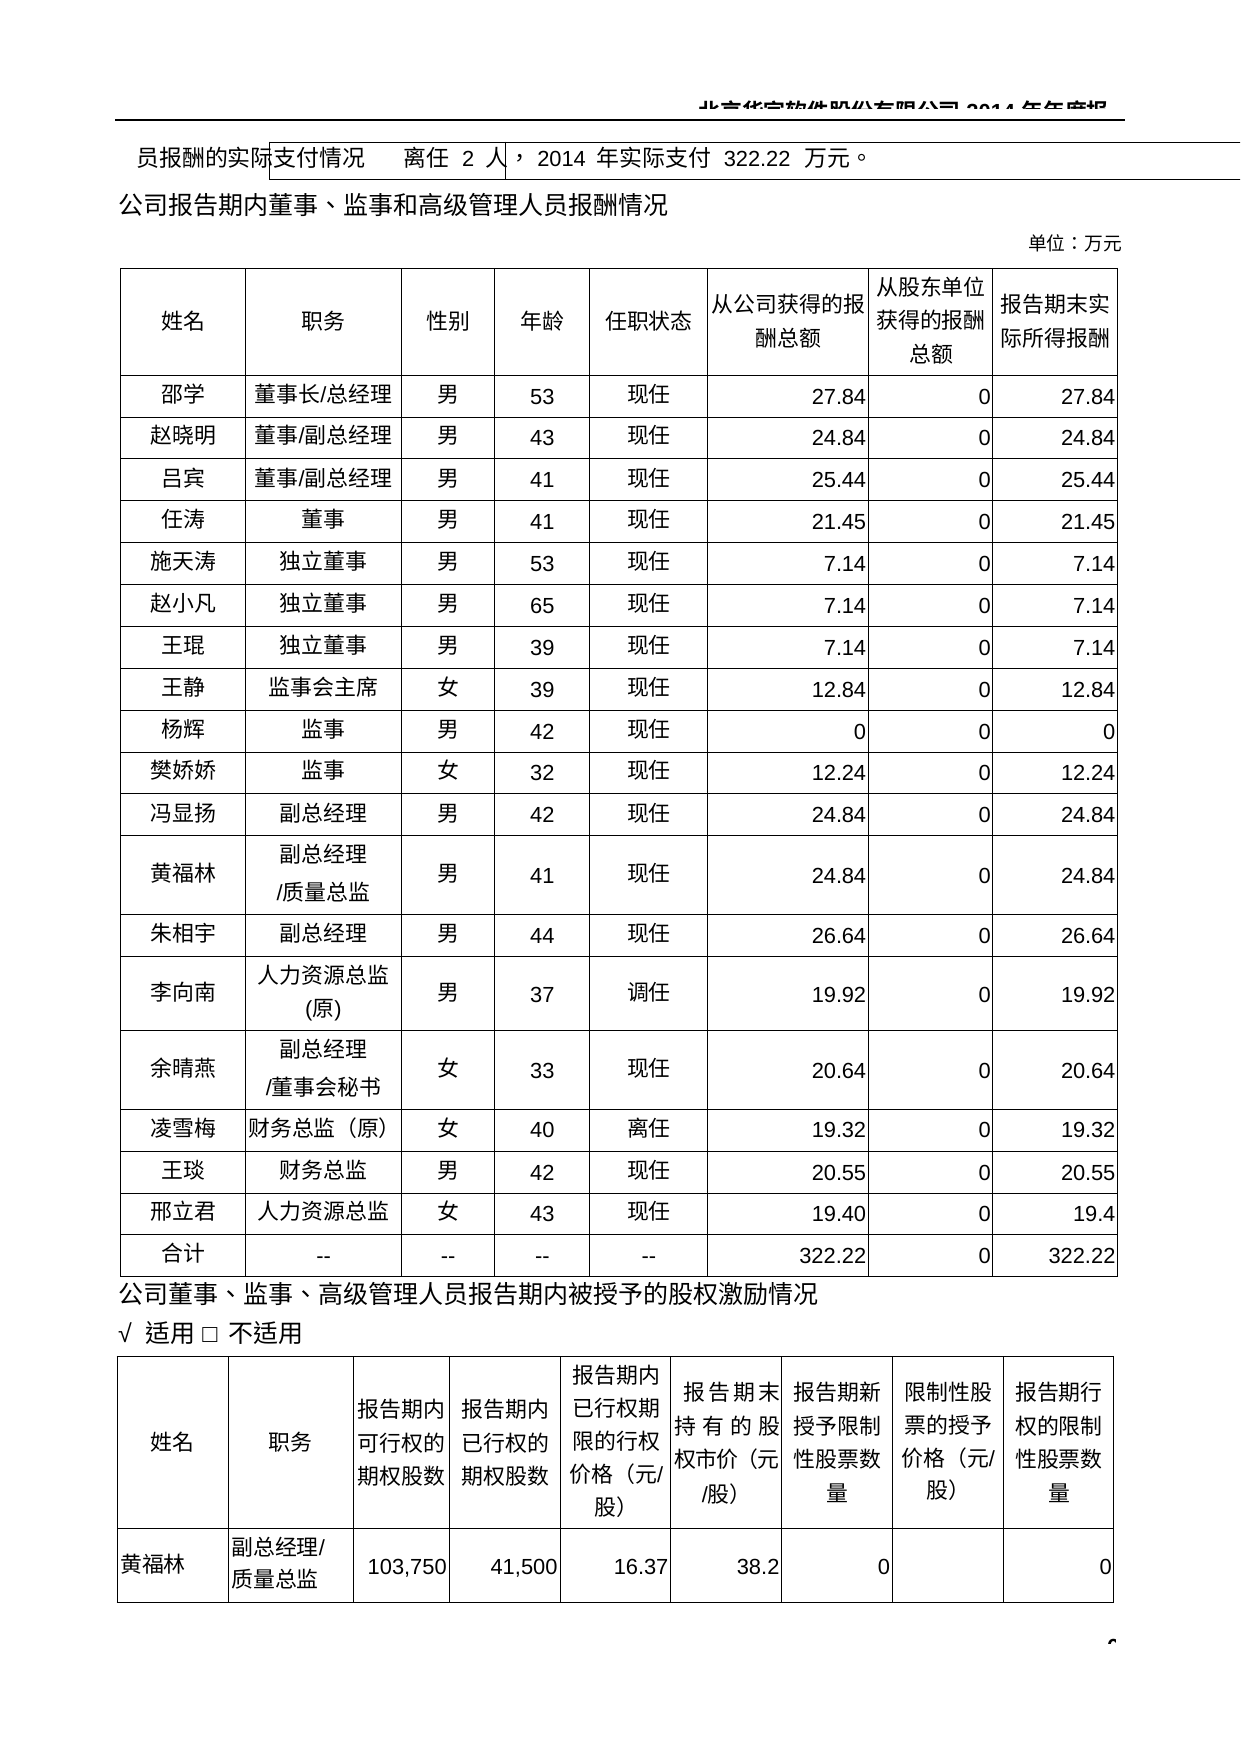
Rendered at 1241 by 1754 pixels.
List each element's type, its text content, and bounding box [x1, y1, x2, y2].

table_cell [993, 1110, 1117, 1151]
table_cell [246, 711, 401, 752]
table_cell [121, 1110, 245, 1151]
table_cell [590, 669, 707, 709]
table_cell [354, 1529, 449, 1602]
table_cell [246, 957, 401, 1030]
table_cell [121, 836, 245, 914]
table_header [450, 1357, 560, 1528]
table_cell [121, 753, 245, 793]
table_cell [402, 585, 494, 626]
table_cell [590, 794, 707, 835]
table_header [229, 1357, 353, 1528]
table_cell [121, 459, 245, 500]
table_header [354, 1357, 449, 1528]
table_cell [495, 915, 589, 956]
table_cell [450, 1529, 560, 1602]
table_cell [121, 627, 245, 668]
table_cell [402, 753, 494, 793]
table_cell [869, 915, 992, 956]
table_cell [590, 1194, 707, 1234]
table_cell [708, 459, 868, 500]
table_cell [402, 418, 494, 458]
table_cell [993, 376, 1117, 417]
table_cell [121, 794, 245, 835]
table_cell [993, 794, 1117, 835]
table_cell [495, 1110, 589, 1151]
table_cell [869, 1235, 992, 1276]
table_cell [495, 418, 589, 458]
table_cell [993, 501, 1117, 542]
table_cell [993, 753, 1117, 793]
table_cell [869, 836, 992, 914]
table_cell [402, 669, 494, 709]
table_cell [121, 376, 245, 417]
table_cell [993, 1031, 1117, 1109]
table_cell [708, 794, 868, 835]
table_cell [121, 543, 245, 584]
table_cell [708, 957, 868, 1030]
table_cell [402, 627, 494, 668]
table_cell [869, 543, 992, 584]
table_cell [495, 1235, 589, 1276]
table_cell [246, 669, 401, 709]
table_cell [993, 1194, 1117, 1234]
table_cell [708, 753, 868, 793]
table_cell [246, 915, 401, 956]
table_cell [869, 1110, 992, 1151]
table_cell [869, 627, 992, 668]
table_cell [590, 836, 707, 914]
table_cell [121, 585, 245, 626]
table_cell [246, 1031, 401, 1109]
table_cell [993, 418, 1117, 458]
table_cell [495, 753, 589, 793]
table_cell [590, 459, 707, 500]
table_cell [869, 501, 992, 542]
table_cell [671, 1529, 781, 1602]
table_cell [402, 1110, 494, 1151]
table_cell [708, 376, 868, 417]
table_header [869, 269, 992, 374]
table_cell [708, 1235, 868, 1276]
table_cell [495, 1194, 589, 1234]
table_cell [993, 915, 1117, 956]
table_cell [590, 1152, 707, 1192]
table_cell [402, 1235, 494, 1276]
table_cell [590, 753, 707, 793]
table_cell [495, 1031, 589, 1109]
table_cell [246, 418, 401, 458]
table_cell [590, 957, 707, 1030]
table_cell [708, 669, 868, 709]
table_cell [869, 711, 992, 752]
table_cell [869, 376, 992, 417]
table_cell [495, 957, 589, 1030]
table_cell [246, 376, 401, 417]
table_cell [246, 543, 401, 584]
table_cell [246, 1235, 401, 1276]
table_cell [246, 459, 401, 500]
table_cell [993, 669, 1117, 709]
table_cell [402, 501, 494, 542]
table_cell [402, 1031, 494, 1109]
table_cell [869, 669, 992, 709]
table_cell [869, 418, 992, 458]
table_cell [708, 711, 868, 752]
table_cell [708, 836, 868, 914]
text 单位：万元 [1028, 231, 1138, 256]
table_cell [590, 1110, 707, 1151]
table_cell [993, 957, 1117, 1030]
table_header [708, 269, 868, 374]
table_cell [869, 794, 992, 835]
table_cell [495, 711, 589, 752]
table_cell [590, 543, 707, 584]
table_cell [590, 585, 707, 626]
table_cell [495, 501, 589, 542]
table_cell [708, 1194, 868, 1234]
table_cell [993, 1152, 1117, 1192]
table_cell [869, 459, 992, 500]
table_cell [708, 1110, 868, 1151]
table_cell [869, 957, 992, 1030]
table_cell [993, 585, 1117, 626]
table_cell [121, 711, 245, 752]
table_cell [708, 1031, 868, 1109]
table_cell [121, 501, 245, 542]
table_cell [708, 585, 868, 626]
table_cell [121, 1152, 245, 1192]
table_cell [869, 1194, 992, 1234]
text √ 适用 □ 不适用 [118, 1315, 1138, 1349]
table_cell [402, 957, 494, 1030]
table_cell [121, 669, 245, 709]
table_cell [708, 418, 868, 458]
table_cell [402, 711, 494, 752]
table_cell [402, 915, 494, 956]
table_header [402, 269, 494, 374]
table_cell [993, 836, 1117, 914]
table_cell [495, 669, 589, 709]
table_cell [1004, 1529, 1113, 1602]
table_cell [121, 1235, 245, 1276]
text 公司报告期内董事、监事和高级管理人员报酬情况 [118, 188, 670, 221]
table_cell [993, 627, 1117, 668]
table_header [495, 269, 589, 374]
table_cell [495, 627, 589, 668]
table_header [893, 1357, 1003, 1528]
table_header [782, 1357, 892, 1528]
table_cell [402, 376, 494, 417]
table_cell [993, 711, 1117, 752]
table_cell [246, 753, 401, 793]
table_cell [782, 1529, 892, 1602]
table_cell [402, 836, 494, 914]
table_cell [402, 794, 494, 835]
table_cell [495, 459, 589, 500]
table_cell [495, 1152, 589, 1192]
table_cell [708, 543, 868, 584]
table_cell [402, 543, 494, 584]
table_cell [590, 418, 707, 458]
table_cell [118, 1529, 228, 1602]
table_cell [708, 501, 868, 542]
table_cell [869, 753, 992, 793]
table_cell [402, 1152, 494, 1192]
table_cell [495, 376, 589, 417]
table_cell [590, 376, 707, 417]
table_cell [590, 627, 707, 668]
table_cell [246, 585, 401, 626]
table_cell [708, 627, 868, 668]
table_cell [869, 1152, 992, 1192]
text 公司董事、监事、高级管理人员报告期内被授予的股权激励情况 [118, 1277, 1138, 1311]
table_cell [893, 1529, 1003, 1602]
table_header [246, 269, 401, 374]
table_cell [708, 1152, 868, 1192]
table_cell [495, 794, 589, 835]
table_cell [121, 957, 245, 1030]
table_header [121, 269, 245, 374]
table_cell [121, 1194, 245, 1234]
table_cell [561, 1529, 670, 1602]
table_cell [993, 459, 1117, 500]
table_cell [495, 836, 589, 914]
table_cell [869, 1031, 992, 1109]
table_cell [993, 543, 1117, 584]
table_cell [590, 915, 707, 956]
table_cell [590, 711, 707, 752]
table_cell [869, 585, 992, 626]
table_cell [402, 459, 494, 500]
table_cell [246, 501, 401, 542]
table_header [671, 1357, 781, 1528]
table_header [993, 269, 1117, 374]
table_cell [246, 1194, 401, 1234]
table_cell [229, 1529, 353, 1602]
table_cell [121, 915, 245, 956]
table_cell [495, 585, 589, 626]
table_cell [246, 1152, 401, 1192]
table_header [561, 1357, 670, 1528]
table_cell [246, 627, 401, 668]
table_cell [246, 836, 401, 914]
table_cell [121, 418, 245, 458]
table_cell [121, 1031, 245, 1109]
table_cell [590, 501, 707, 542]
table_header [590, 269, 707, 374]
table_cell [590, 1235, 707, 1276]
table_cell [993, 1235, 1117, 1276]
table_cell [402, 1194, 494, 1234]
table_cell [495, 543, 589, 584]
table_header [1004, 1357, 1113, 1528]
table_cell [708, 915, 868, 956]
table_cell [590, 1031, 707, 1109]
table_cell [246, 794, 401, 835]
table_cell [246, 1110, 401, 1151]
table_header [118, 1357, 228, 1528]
